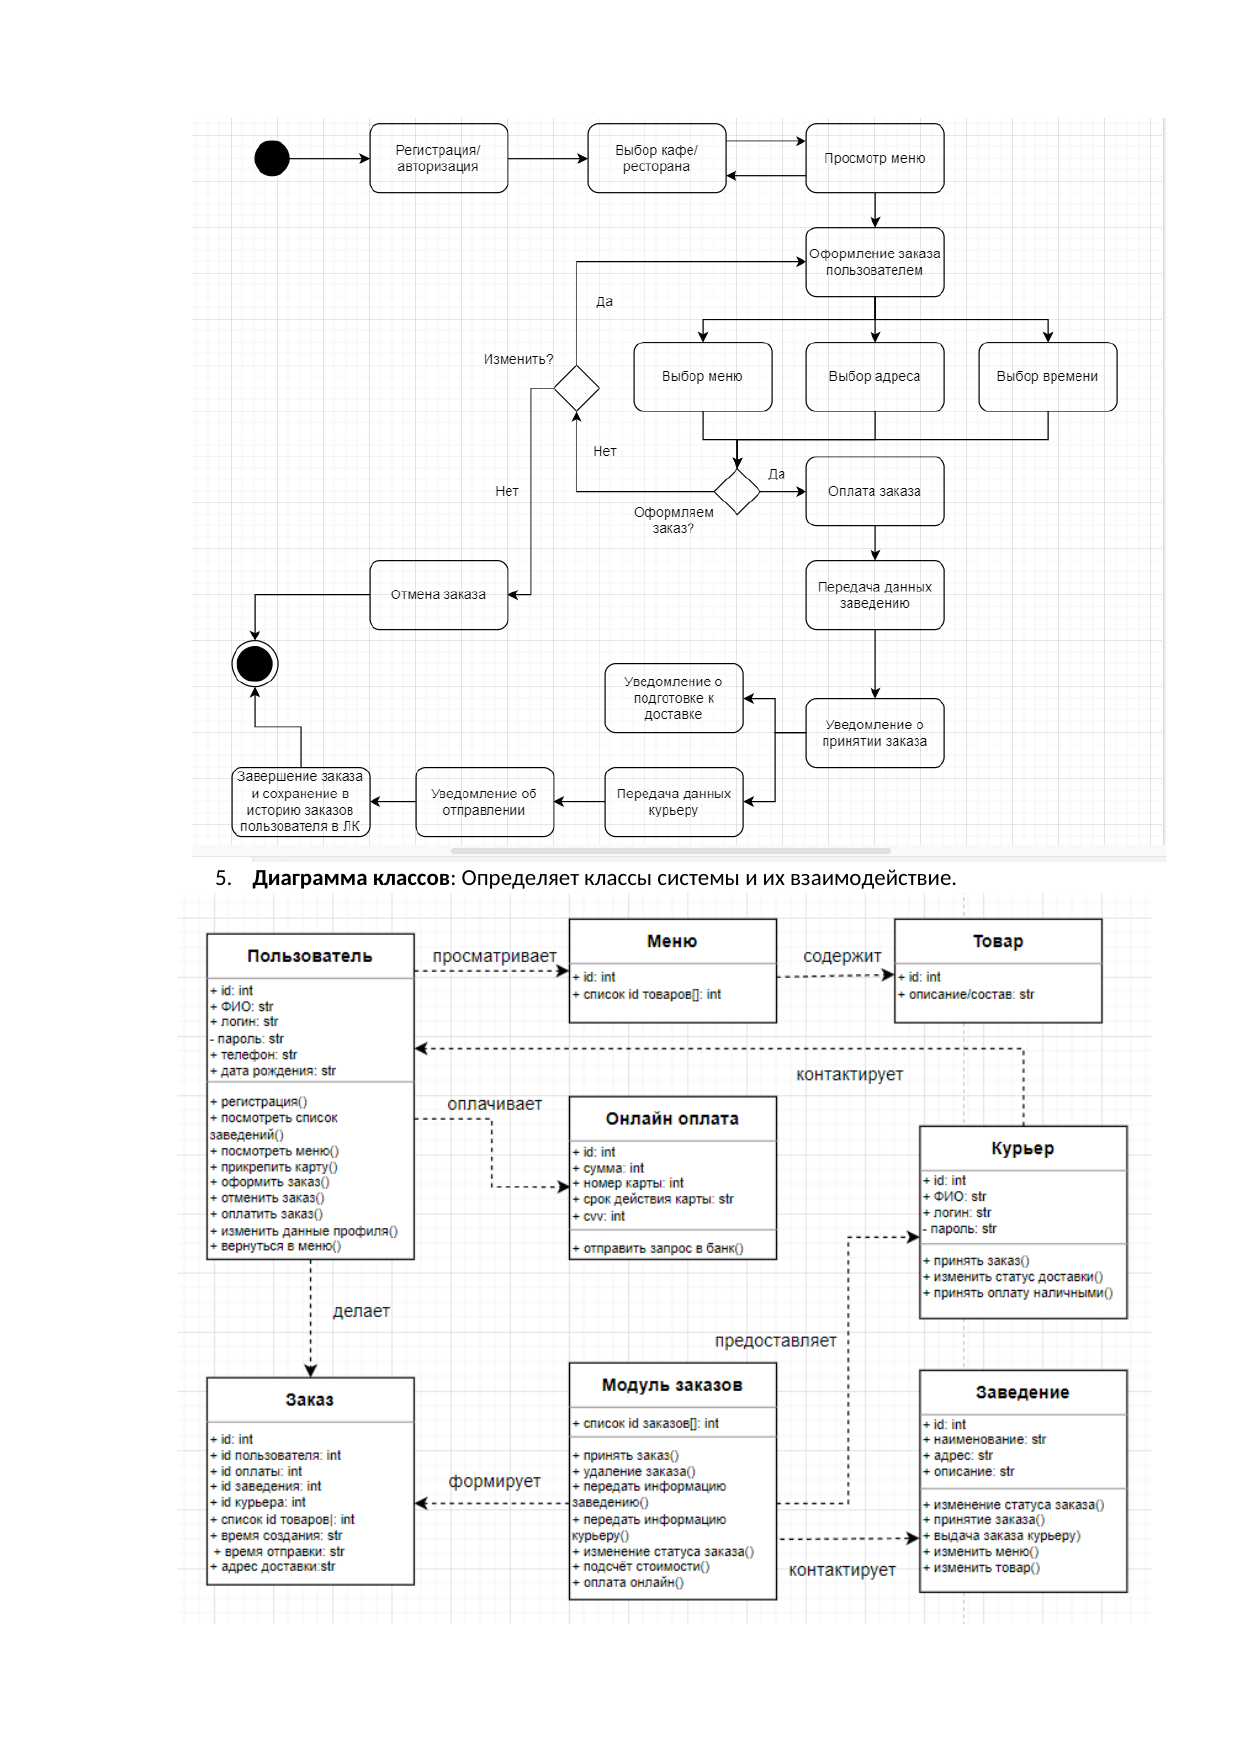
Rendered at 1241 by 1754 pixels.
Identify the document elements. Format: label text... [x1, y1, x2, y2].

list Диаграмма классов: Определяет классы системы и их взаимодействие. [215, 863, 1152, 891]
picture [177, 893, 1152, 1624]
picture [192, 118, 1167, 862]
